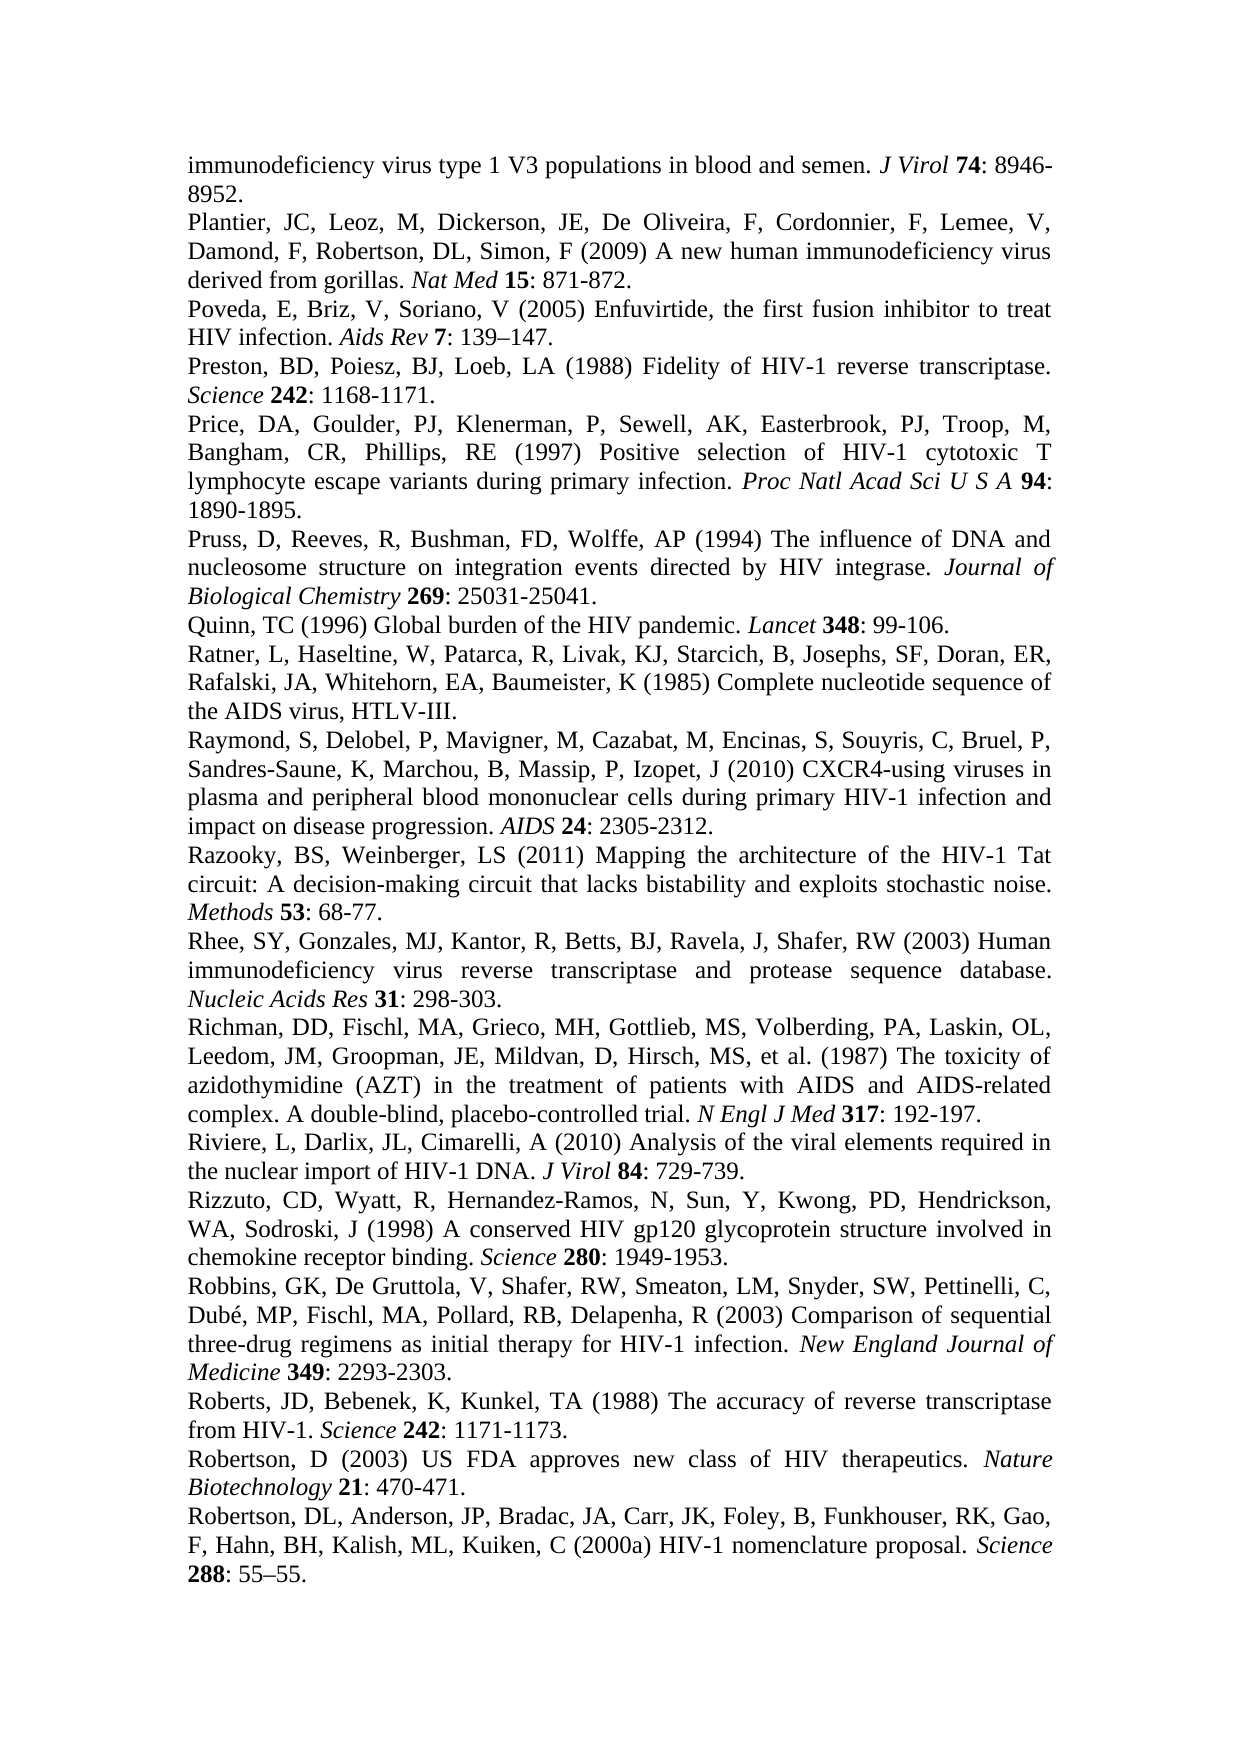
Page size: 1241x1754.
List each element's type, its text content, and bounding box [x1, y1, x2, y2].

text Raymond, S, Delobel, P, Mavigner, M, Cazabat, M, Encinas, S, Souyris, C, Bruel, P, Sandres-Saune, K, Marchou, B, Massip, P, Izopet, J (2010) CXCR4-using viruses in plasma and peripheral blood mononuclear cells during primary HIV-1 infection and impact on disease progression. AIDS 24: 2305-2312. [187, 725, 1053, 840]
text Roberts, JD, Bebenek, K, Kunkel, TA (1988) The accuracy of reverse transcriptase from HIV-1. Science 242: 1171-1173. [187, 1386, 1053, 1444]
text Price, DA, Goulder, PJ, Klenerman, P, Sewell, AK, Easterbrook, PJ, Troop, M, Bangham, CR, Phillips, RE (1997) Positive selection of HIV-1 cytotoxic T lymphocyte escape variants during primary infection. Proc Natl Acad Sci U S A 94: 1890-1895. [187, 409, 1053, 524]
text Riviere, L, Darlix, JL, Cimarelli, A (2010) Analysis of the viral elements required in the nuclear import of HIV-1 DNA. J Virol 84: 729-739. [187, 1127, 1053, 1185]
text Razooky, BS, Weinberger, LS (2011) Mapping the architecture of the HIV-1 Tat circuit: A decision-making circuit that lacks bistability and exploits stochastic noise. Methods 53: 68-77. [187, 840, 1053, 926]
text Quinn, TC (1996) Global burden of the HIV pandemic. Lancet 348: 99-106. [187, 610, 1053, 639]
text Robbins, GK, De Gruttola, V, Shafer, RW, Smeaton, LM, Snyder, SW, Pettinelli, C, Dubé, MP, Fischl, MA, Pollard, RB, Delapenha, R (2003) Comparison of sequential three-drug regimens as initial therapy for HIV-1 infection. New England Journal of Medicine 349: 2293-2303. [187, 1271, 1053, 1386]
text Poveda, E, Briz, V, Soriano, V (2005) Enfuvirtide, the first fusion inhibitor to treat HIV infection. Aids Rev 7: 139–147. [187, 294, 1053, 351]
text Preston, BD, Poiesz, BJ, Loeb, LA (1988) Fidelity of HIV-1 reverse transcriptase. Science 242: 1168-1171. [187, 351, 1053, 409]
text Rizzuto, CD, Wyatt, R, Hernandez-Ramos, N, Sun, Y, Kwong, PD, Hendrickson, WA, Sodroski, J (1998) A conserved HIV gp120 glycoprotein structure involved in chemokine receptor binding. Science 280: 1949-1953. [187, 1185, 1053, 1271]
text Robertson, DL, Anderson, JP, Bradac, JA, Carr, JK, Foley, B, Funkhouser, RK, Gao, F, Hahn, BH, Kalish, ML, Kuiken, C (2000a) HIV-1 nomenclature proposal. Science 288: 55–55. [187, 1501, 1053, 1587]
text Richman, DD, Fischl, MA, Grieco, MH, Gottlieb, MS, Volberding, PA, Laskin, OL, Leedom, JM, Groopman, JE, Mildvan, D, Hirsch, MS, et al. (1987) The toxicity of azidothymidine (AZT) in the treatment of patients with AIDS and AIDS-related complex. A double-blind, placebo-controlled trial. N Engl J Med 317: 192-197. [187, 1012, 1053, 1127]
text Robertson, D (2003) US FDA approves new class of HIV therapeutics. Nature Biotechnology 21: 470-471. [187, 1444, 1053, 1501]
text Plantier, JC, Leoz, M, Dickerson, JE, De Oliveira, F, Cordonnier, F, Lemee, V, Damond, F, Robertson, DL, Simon, F (2009) A new human immunodeficiency virus derived from gorillas. Nat Med 15: 871-872. [187, 207, 1053, 294]
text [187, 150, 1053, 207]
text Rhee, SY, Gonzales, MJ, Kantor, R, Betts, BJ, Ravela, J, Shafer, RW (2003) Human immunodeficiency virus reverse transcriptase and protease sequence database. Nucleic Acids Res 31: 298-303. [187, 926, 1053, 1012]
text Pruss, D, Reeves, R, Bushman, FD, Wolffe, AP (1994) The influence of DNA and nucleosome structure on integration events directed by HIV integrase. Journal of Biological Chemistry 269: 25031-25041. [187, 524, 1053, 610]
text Ratner, L, Haseltine, W, Patarca, R, Livak, KJ, Starcich, B, Josephs, SF, Doran, ER, Rafalski, JA, Whitehorn, EA, Baumeister, K (1985) Complete nucleotide sequence of the AIDS virus, HTLV-III. [187, 639, 1053, 725]
